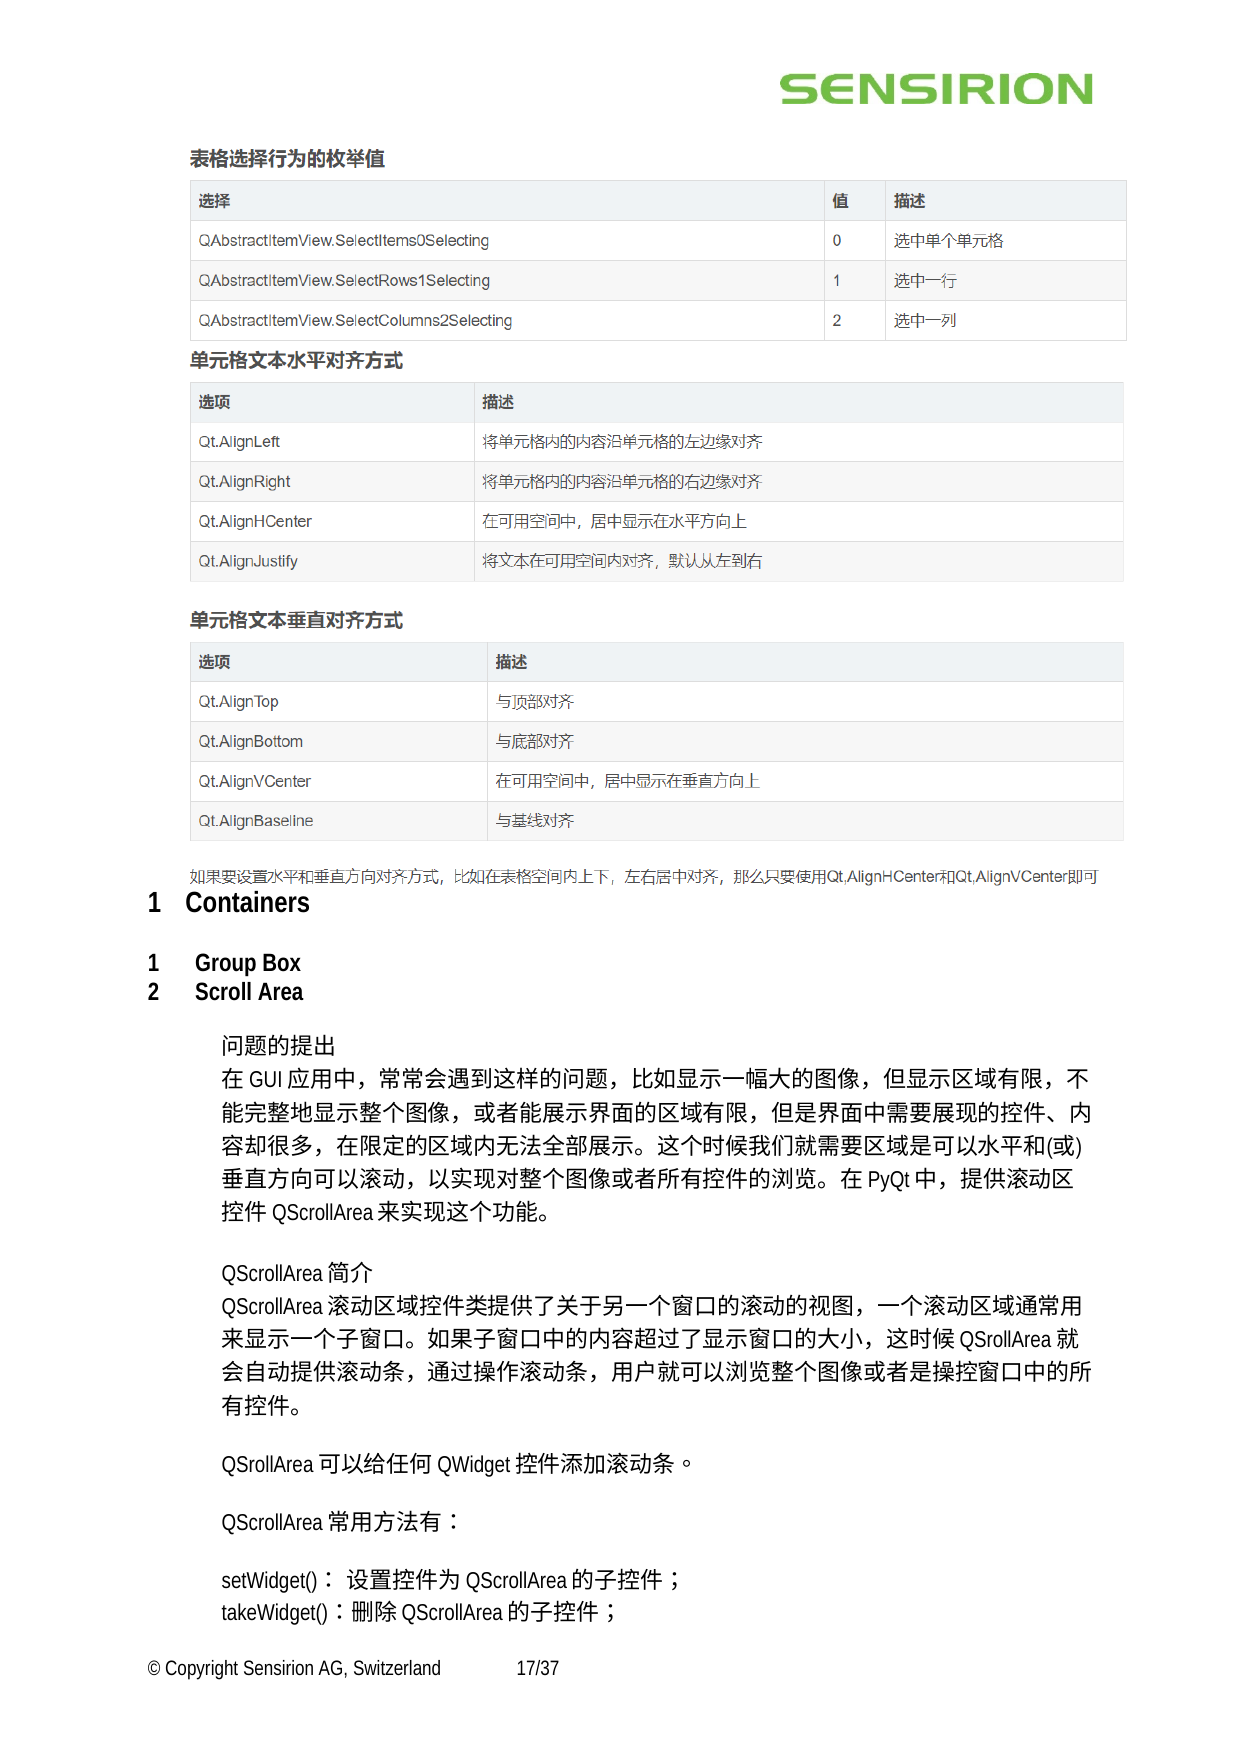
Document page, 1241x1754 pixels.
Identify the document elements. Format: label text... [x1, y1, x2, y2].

text QSrollArea可以给任何QWidget控件添加滚动条。 [221, 1448, 1092, 1479]
text QScrollArea简介 [221, 1254, 1092, 1288]
subtitle Group Box [148, 948, 1092, 976]
text 在GUI应用中，常常会遇到这样的问题，比如显示一幅大的图像，但显示区域有限，不能完整地显示整个图像，或者能展示界面的区域有限，但是界面中需要展现的控件、内容却很多，在限定的区域内无法全部展示。这个时候我们就需要区域是可以水平和(或)垂直方向可以滚动，以实现对整个图像或者所有控件的浏览。在PyQt中，提供滚动区控件QScrollArea来实现这个功能。 [221, 1061, 1092, 1227]
text takeWidget()：删除QScrollArea的子控件； [221, 1596, 1092, 1627]
picture [780, 73, 1093, 104]
subtitle Scroll Area [148, 976, 1092, 1005]
picture [185, 147, 1130, 886]
subtitle Containers [148, 885, 1092, 919]
text QScrollArea常用方法有： [221, 1506, 1092, 1537]
text setWidget()： 设置控件为QScrollArea的子控件； [221, 1564, 1092, 1596]
text 问题的提出 [221, 1030, 1092, 1061]
text QScrollArea滚动区域控件类提供了关于另一个窗口的滚动的视图，一个滚动区域通常用来显示一个子窗口。如果子窗口中的内容超过了显示窗口的大小，这时候QSrollArea就会自动提供滚动条，通过操作滚动条，用户就可以浏览整个图像或者是操控窗口中的所有控件。 [221, 1288, 1092, 1421]
